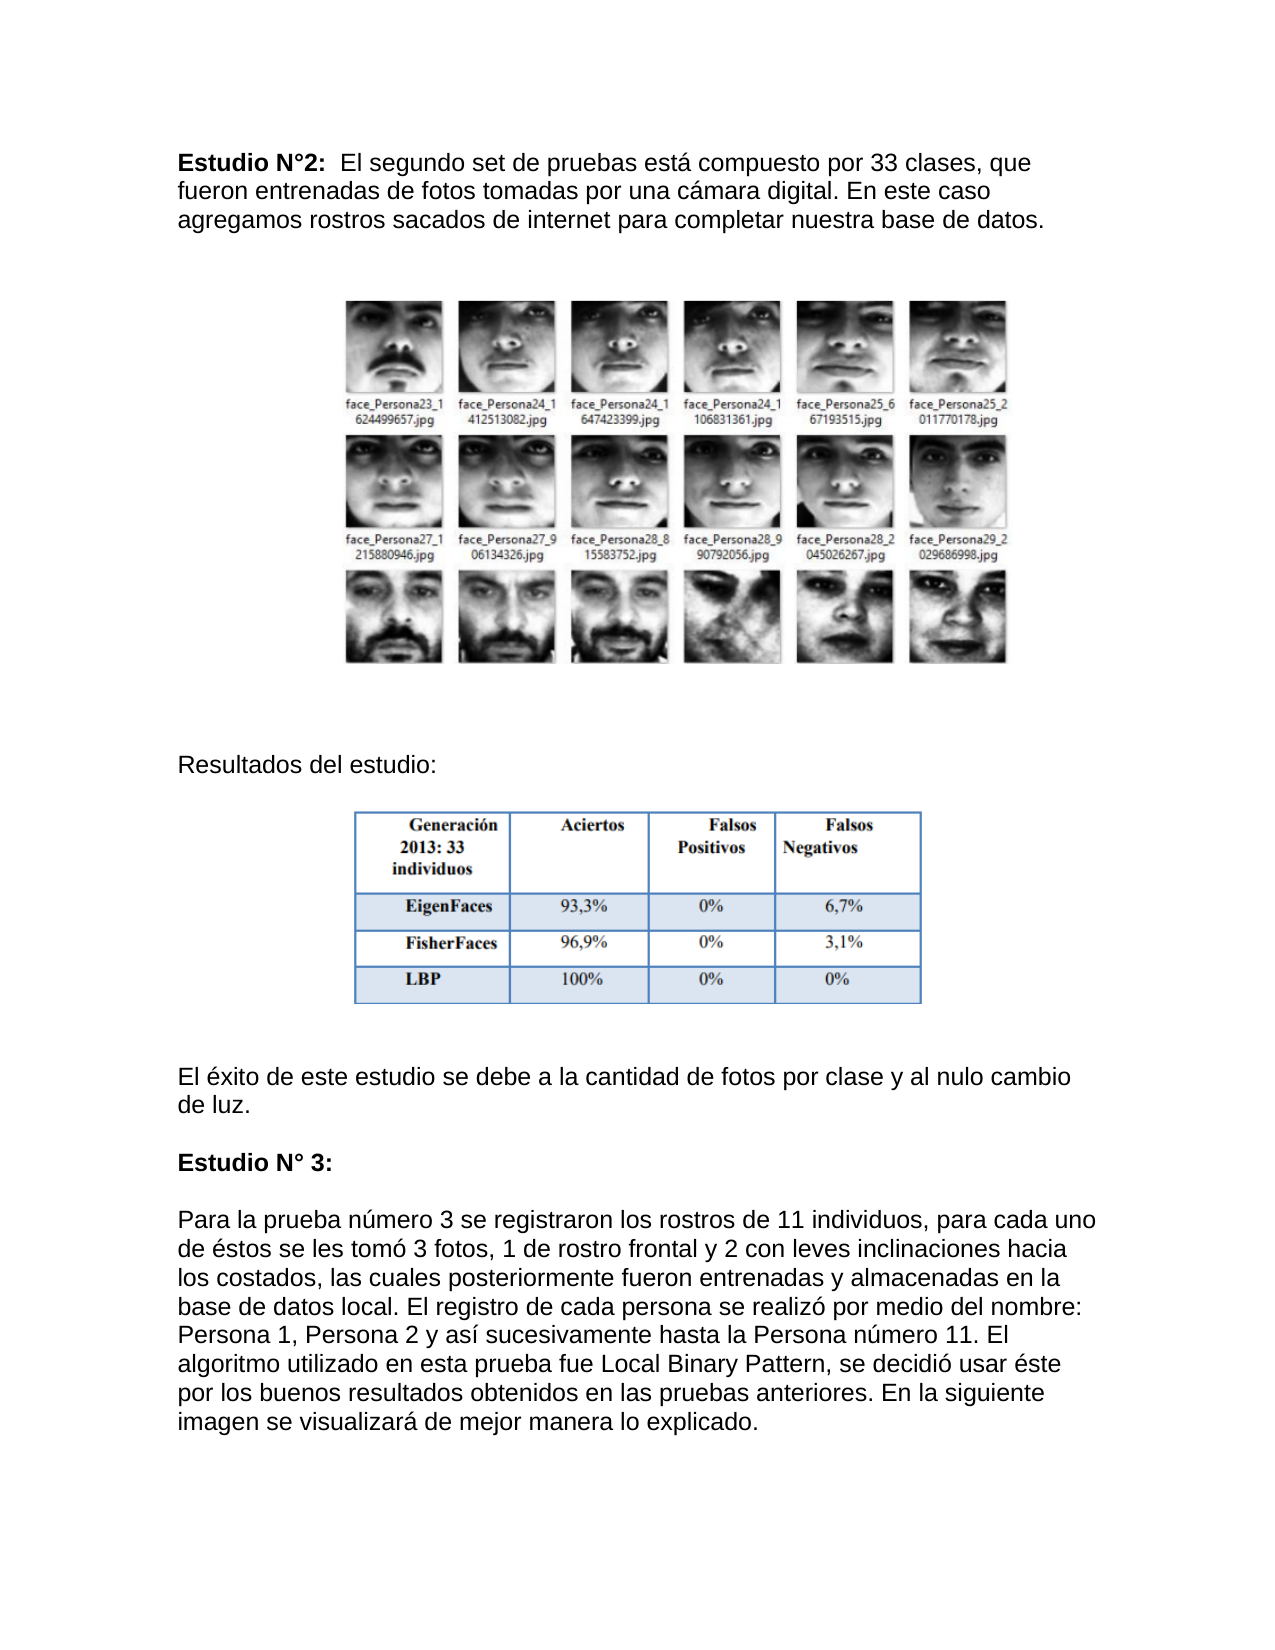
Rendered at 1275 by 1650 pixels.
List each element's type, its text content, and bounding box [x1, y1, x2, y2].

text Estudio N° 3: [177, 1148, 1098, 1177]
text El éxito de este estudio se debe a la cantidad de fotos por clase y al nulo cambio de luz. [177, 1062, 1098, 1119]
picture [177, 293, 1098, 664]
text Resultados del estudio: [177, 750, 1098, 778]
text Para la prueba número 3 se registraron los rostros de 11 individuos, para cada uno de éstos se les tomó 3 fotos, 1 de rostro frontal y 2 con leves inclinaciones hacia los costados, las cuales posteriormente fueron entrenadas y almacenadas en la base de datos local. El registro de cada persona se realizó por medio del nombre: Persona 1, Persona 2 y así sucesivamente hasta la Persona número 11. El algoritmo utilizado en esta prueba fue Local Binary Pattern, se decidió usar éste por los buenos resultados obtenidos en las pruebas anteriores. En la siguiente imagen se visualizará de mejor manera lo explicado. [177, 1205, 1098, 1435]
picture [177, 807, 1098, 1004]
text Estudio N°2: El segundo set de pruebas está compuesto por 33 clases, que fueron entrenadas de fotos tomadas por una cámara digital. En este caso agregamos rostros sacados de internet para completar nuestra base de datos. [177, 148, 1098, 234]
